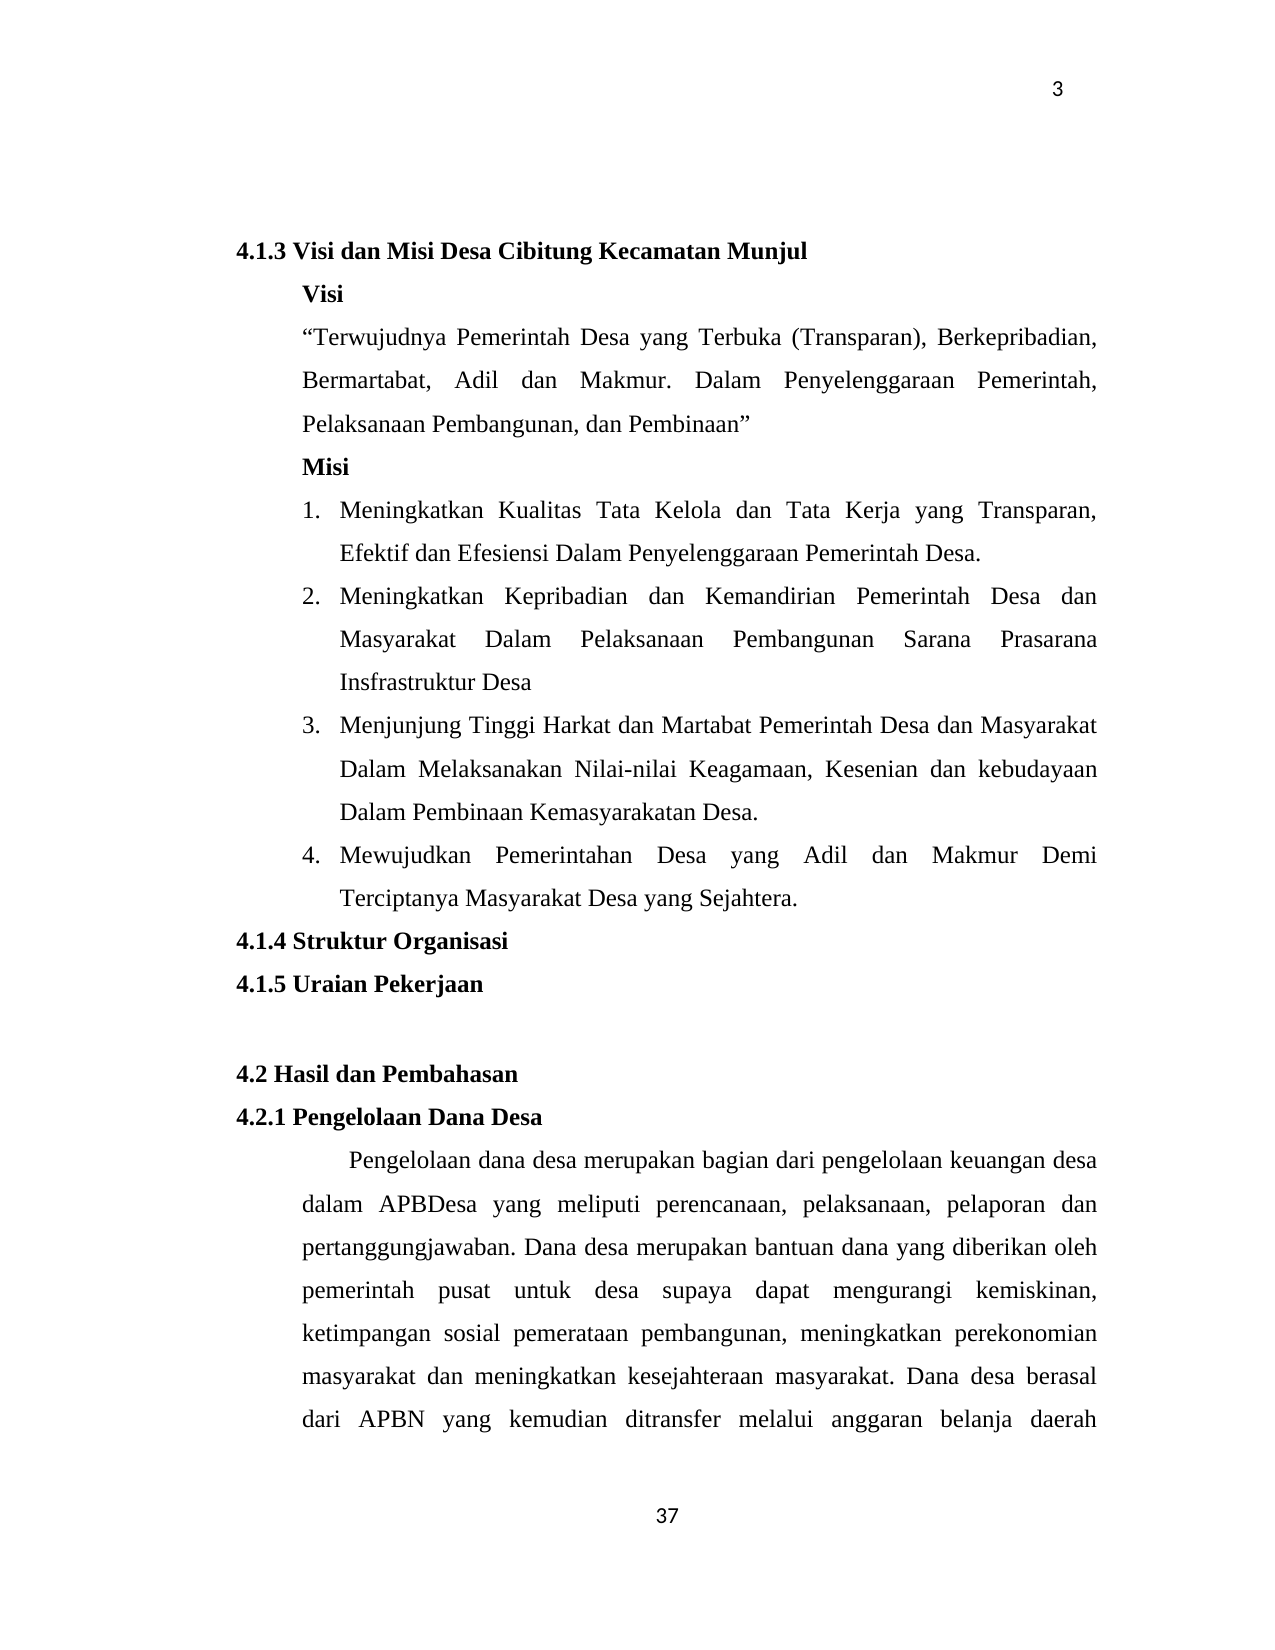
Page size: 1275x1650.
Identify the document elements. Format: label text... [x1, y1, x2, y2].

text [302, 1146, 1098, 1433]
subtitle 4.2.1 Pengelolaan Dana Desa [236, 1102, 1096, 1131]
subtitle 4.1.4 Struktur Organisasi [236, 926, 1096, 955]
subtitle 4.1.5 Uraian Pekerjaan [236, 969, 1096, 998]
list Meningkatkan Kualitas Tata Kelola dan Tata Kerja yang Transparan, Efektif dan Efesiensi Dalam Penyelenggaraan Pemerintah Desa. [302, 495, 1098, 567]
text Visi [302, 279, 1098, 308]
subtitle 4.1.3 Visi dan Misi Desa Cibitung Kecamatan Munjul [236, 236, 1096, 265]
list Mewujudkan Pemerintahan Desa yang Adil dan Makmur Demi Terciptanya Masyarakat Desa yang Sejahtera. [302, 840, 1098, 912]
text Misi [302, 452, 1098, 481]
list Meningkatkan Kepribadian dan Kemandirian Pemerintah Desa dan Masyarakat Dalam Pelaksanaan Pembangunan Sarana Prasarana Insfrastruktur Desa [302, 581, 1098, 696]
text “Terwujudnya Pemerintah Desa yang Terbuka (Transparan), Berkepribadian, Bermartabat, Adil dan Makmur. Dalam Penyelenggaraan Pemerintah, Pelaksanaan Pembangunan, dan Pembinaan” [302, 322, 1098, 437]
subtitle 4.2 Hasil dan Pembahasan [236, 1059, 1096, 1088]
list Menjunjung Tinggi Harkat dan Martabat Pemerintah Desa dan Masyarakat Dalam Melaksanakan Nilai-nilai Keagamaan, Kesenian dan kebudayaan Dalam Pembinaan Kemasyarakatan Desa. [302, 711, 1098, 826]
